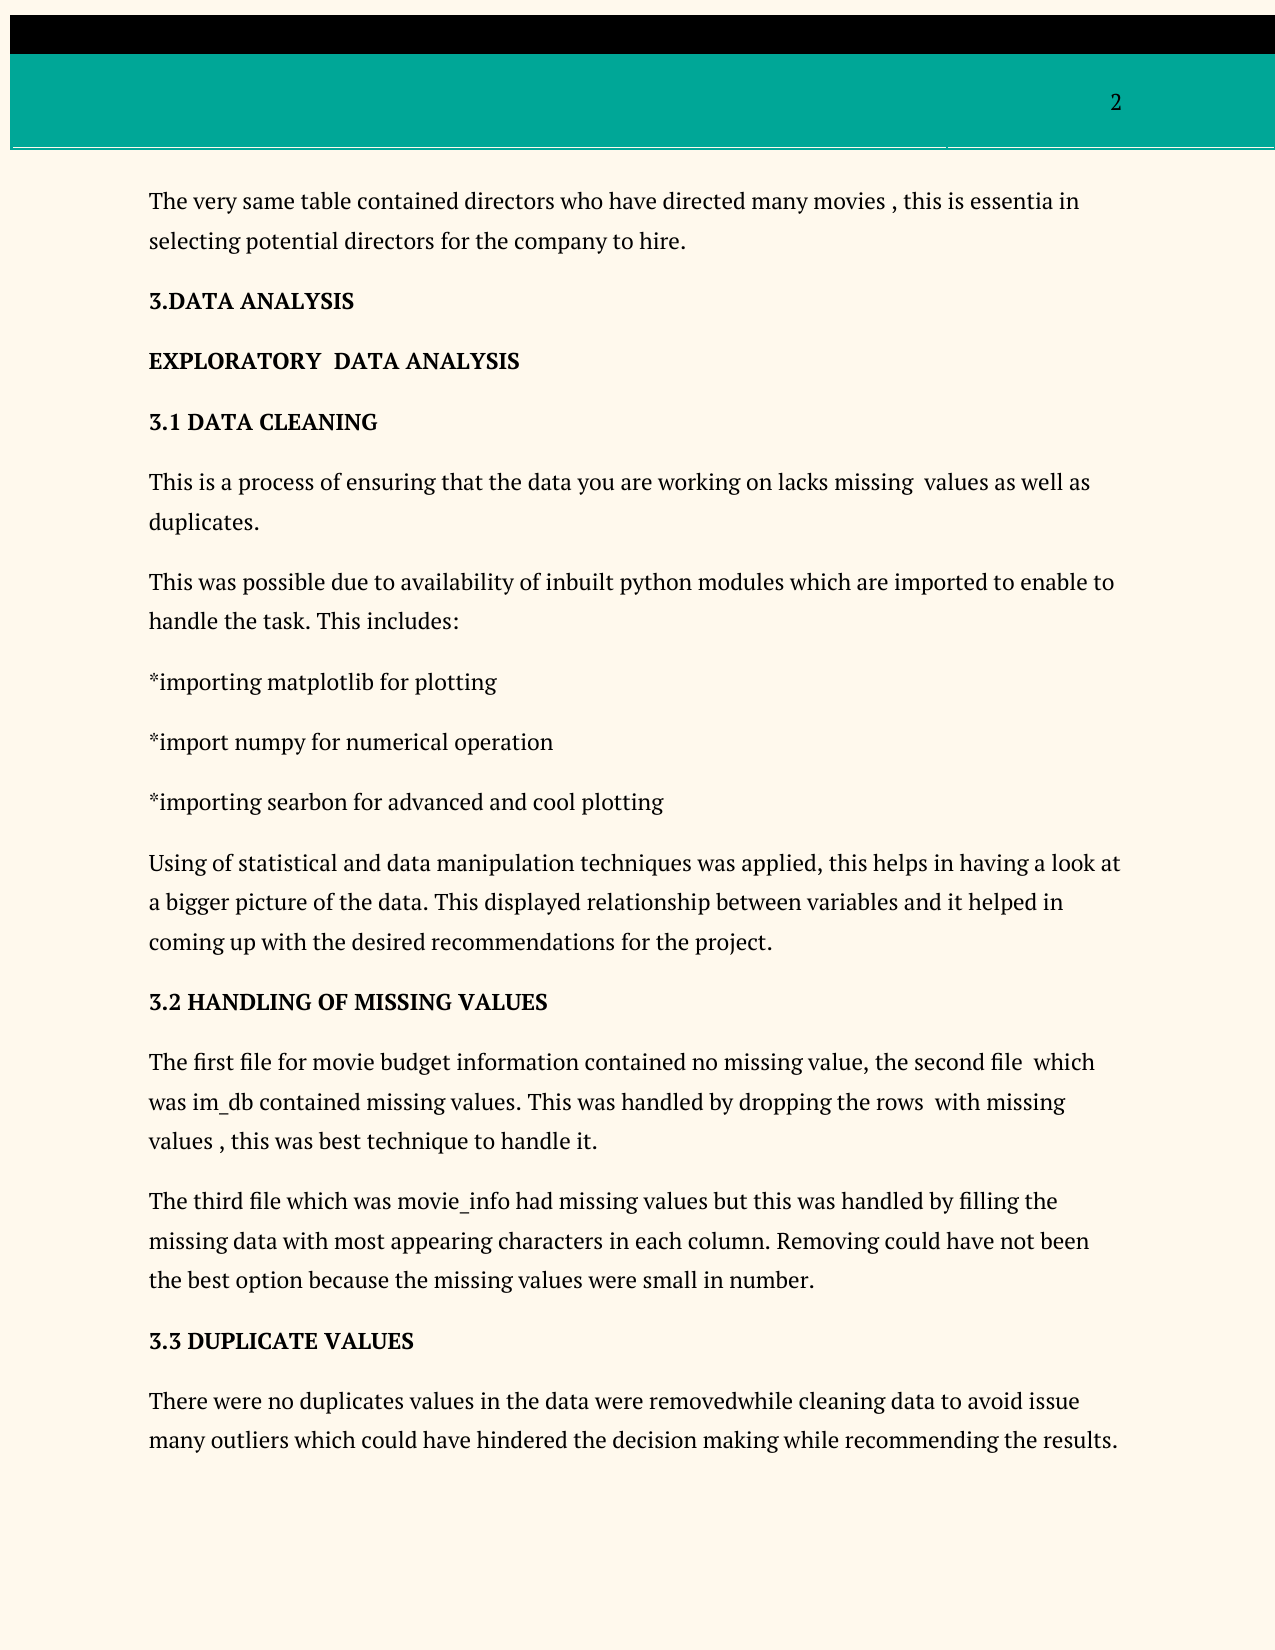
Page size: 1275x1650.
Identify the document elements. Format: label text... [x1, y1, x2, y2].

text 3.2 HANDLING OF MISSING VALUES [148, 986, 1127, 1017]
text This was possible due to availability of inbuilt python modules which are imported to enable to handle the task. This includes: [148, 566, 1127, 636]
text *import numpy for numerical operation [148, 726, 1127, 757]
text There were no duplicates values in the data were removedwhile cleaning data to avoid issue many outliers which could have hindered the decision making while recommending the results. [148, 1386, 1127, 1455]
text *importing searbon for advanced and cool plotting [148, 787, 1127, 817]
text The very same table contained directors who have directed many movies , this is essentia in selecting potential directors for the company to hire. [148, 186, 1127, 256]
text 3.1 DATA CLEANING [148, 406, 1127, 437]
text This is a process of ensuring that the data you are working on lacks missing values as well as duplicates. [148, 467, 1127, 536]
text The third file which was movie_info had missing values but this was handled by filling the missing data with most appearing characters in each column. Removing could have not been the best option because the missing values were small in number. [148, 1186, 1127, 1295]
text Using of statistical and data manipulation techniques was applied, this helps in having a look at a bigger picture of the data. This displayed relationship between variables and it helped in coming up with the desired recommendations for the project. [148, 847, 1127, 956]
text EXPLORATORY DATA ANALYSIS [148, 346, 1127, 376]
text 3.DATA ANALYSIS [148, 286, 1127, 316]
text 3.3 DUPLICATE VALUES [148, 1325, 1127, 1356]
text The first file for movie budget information contained no missing value, the second file which was im_db contained missing values. This was handled by dropping the rows with missing values , this was best technique to handle it. [148, 1047, 1127, 1156]
text *importing matplotlib for plotting [148, 666, 1127, 697]
